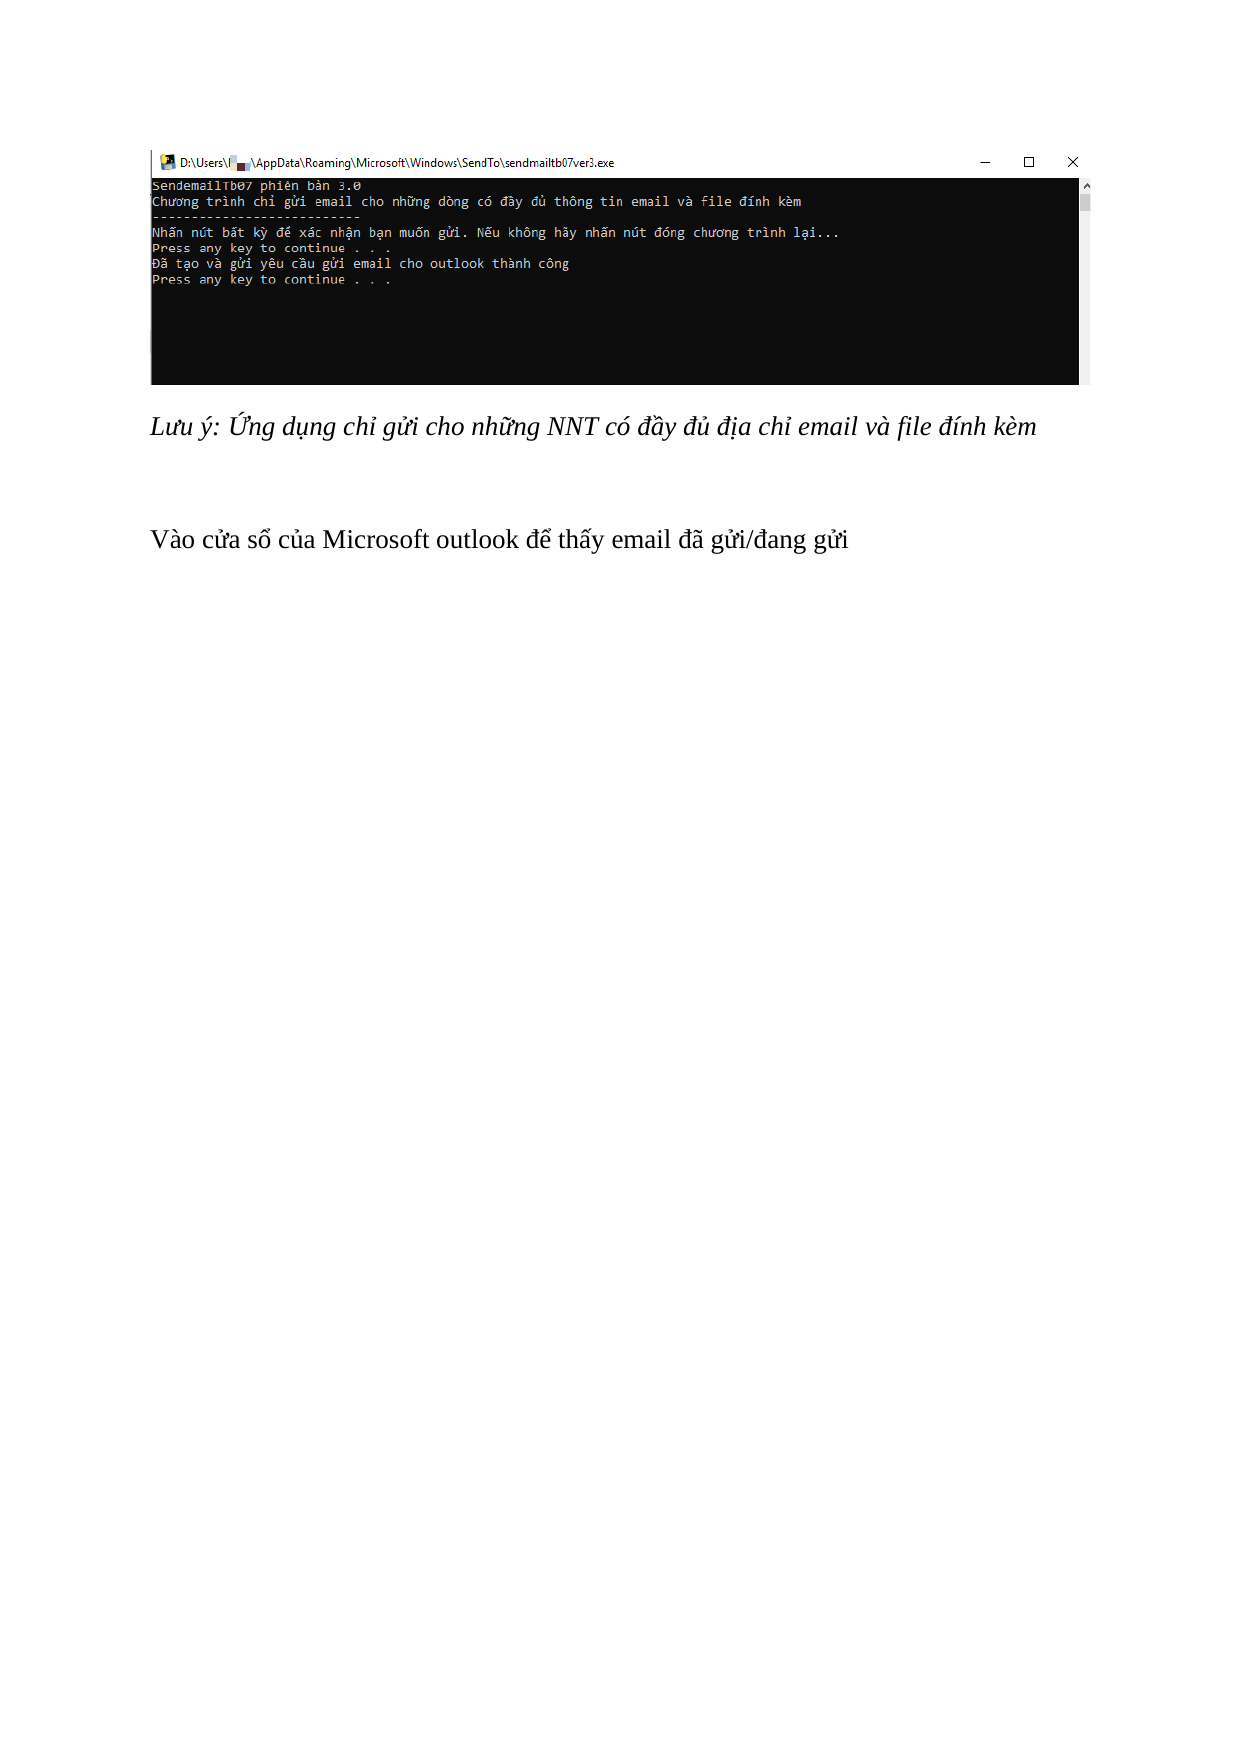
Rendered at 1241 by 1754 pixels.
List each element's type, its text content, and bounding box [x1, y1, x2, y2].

picture [150, 150, 1091, 385]
text Lưu ý: Ứng dụng chỉ gửi cho những NNT có đầy đủ địa chỉ email và file đính kèm [150, 410, 1090, 441]
text Vào cửa sổ của Microsoft outlook để thấy email đã gửi/đang gửi [150, 523, 1090, 554]
